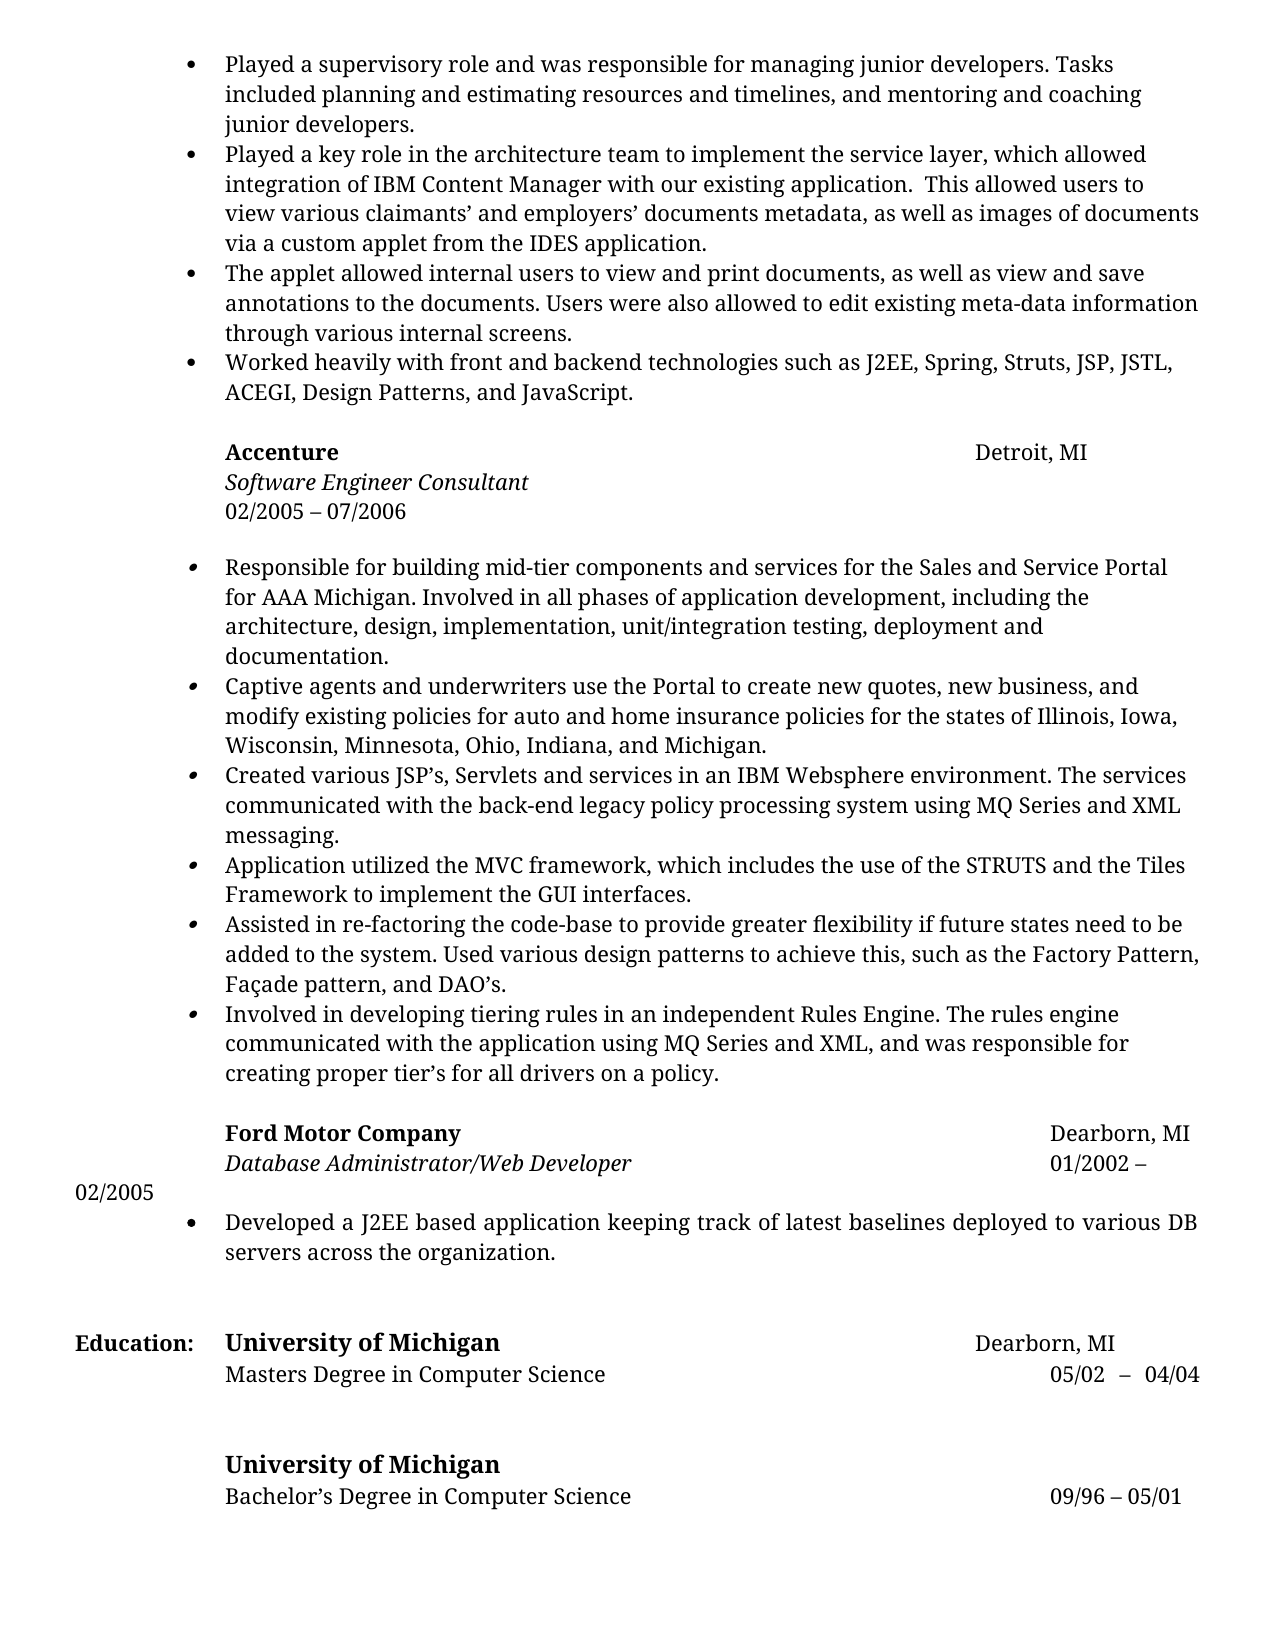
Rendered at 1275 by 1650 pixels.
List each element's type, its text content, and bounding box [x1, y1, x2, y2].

list Played a key role in the architecture team to implement the service layer, which allowed integration of IBM Content Manager with our existing application. This allowed users to view various claimants’ and employers’ documents metadata, as well as images of documents via a custom applet from the IDES application. [187, 139, 1200, 258]
list Assisted in re-factoring the code-base to provide greater flexibility if future states need to be added to the system. Used various design patterns to achieve this, such as the Factory Pattern, Façade pattern, and DAO’s. [187, 909, 1200, 998]
text Database Administrator/Web Developer 01/2002 – 02/2005 [75, 1147, 1200, 1207]
list Created various JSP’s, Servlets and services in an IBM Websphere environment. The services communicated with the back-end legacy policy processing system using MQ Series and XML messaging. [187, 760, 1200, 849]
list Application utilized the MVC framework, which includes the use of the STRUTS and the Tiles Framework to implement the GUI interfaces. [187, 849, 1200, 909]
text Ford Motor Company Dearborn, MI [150, 1118, 1200, 1147]
list Worked heavily with front and backend technologies such as J2EE, Spring, Struts, JSP, JSTL, ACEGI, Design Patterns, and JavaScript. [187, 347, 1200, 407]
list Developed a J2EE based application keeping track of latest baselines deployed to various DB servers across the organization. [187, 1207, 1200, 1267]
list Captive agents and underwriters use the Portal to create new quotes, new business, and modify existing policies for auto and home insurance policies for the states of Illinois, Iowa, Wisconsin, Minnesota, Ohio, Indiana, and Michigan. [187, 671, 1200, 760]
text Software Engineer Consultant 02/2005 – 07/2006 [75, 467, 1200, 526]
list Involved in developing tiering rules in an independent Rules Engine. The rules engine communicated with the application using MQ Series and XML, and was responsible for creating proper tier’s for all drivers on a policy. [187, 998, 1200, 1088]
list Responsible for building mid-tier components and services for the Sales and Service Portal for AAA Michigan. Involved in all phases of application development, including the architecture, design, implementation, unit/integration testing, deployment and documentation. [187, 552, 1200, 671]
list Played a supervisory role and was responsible for managing junior developers. Tasks included planning and estimating resources and timelines, and mentoring and coaching junior developers. [187, 49, 1200, 139]
text Masters Degree in Computer Science 05/02 – 04/04 [150, 1359, 1200, 1418]
text Education: University of Michigan Dearborn, MI [75, 1326, 1200, 1359]
text Accenture Detroit, MI [75, 437, 1200, 467]
text University of Michigan [225, 1448, 1200, 1481]
text Bachelor’s Degree in Computer Science 09/96 – 05/01 [150, 1481, 1200, 1511]
